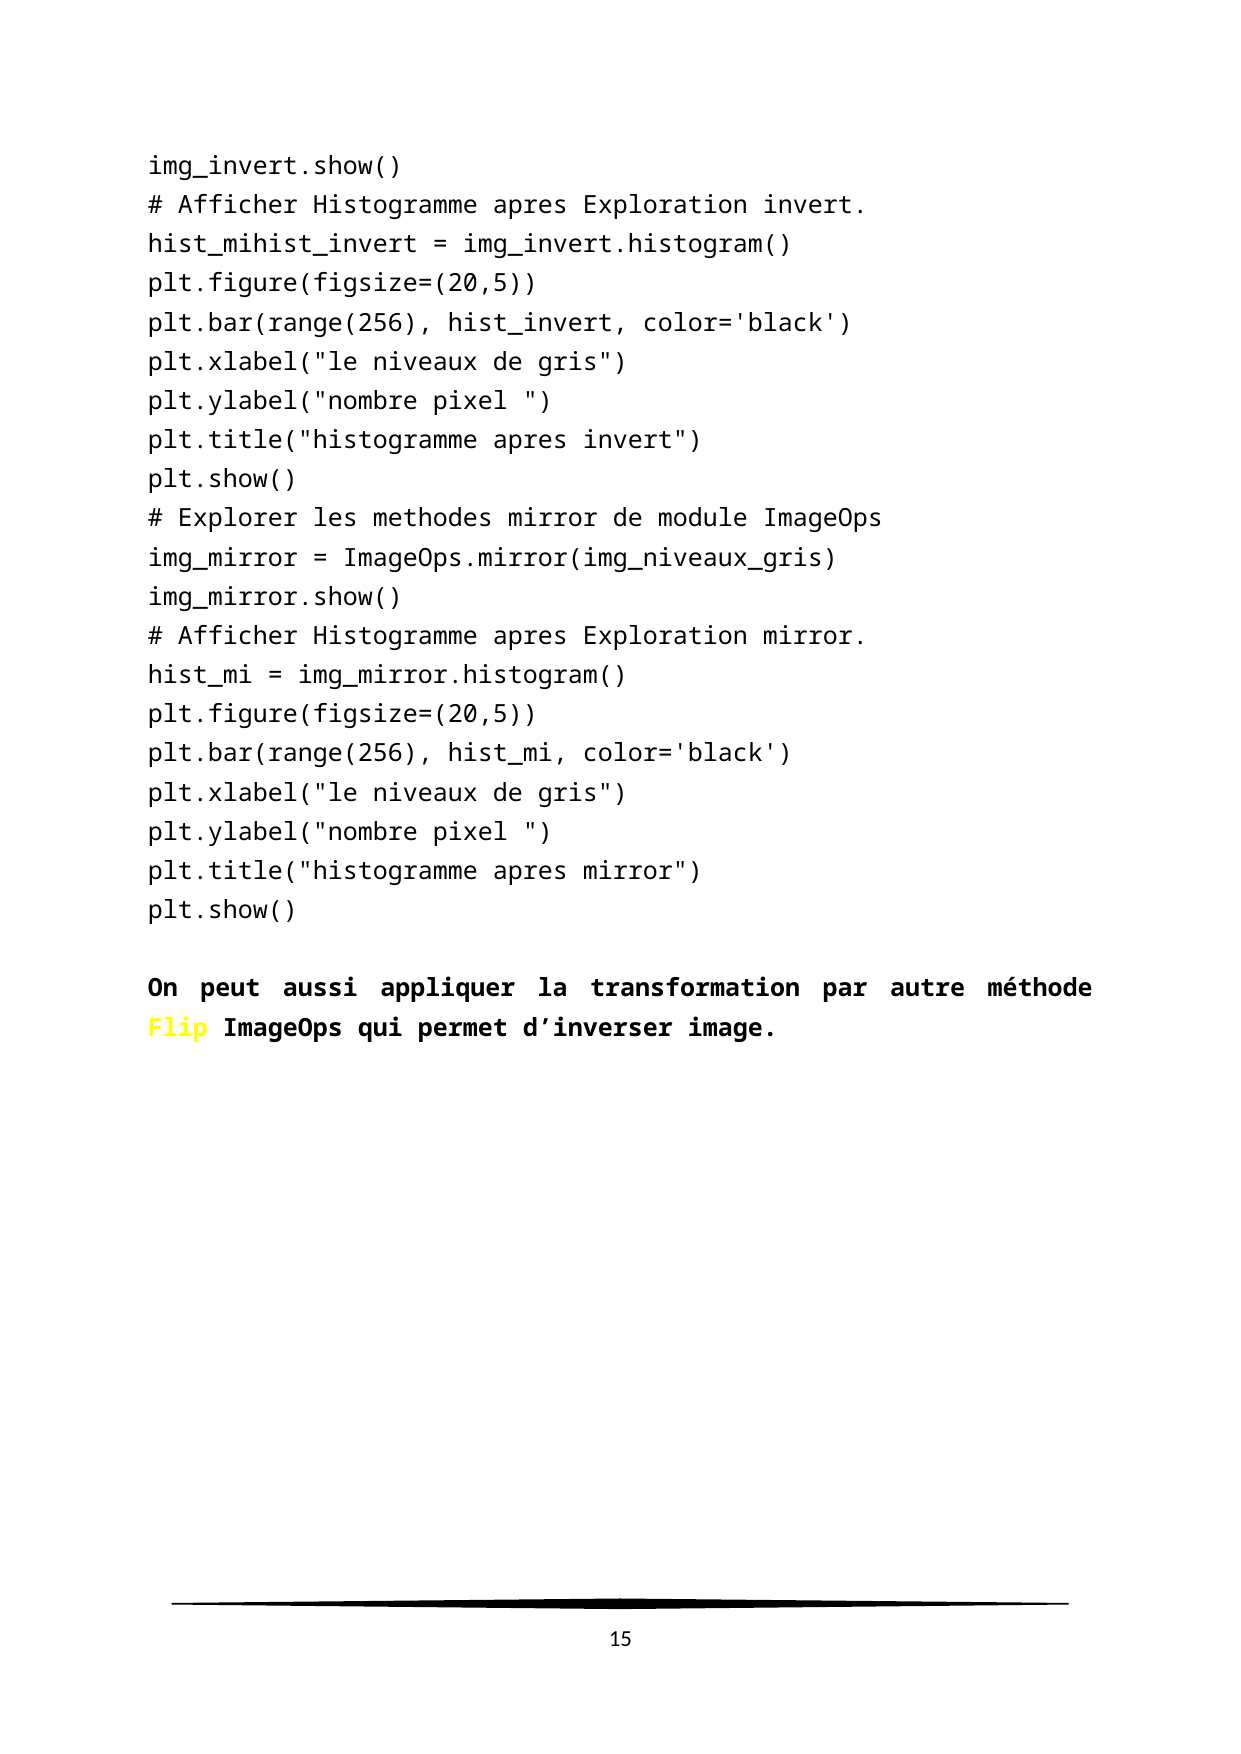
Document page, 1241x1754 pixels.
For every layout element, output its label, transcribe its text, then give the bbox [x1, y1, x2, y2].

text plt.figure(figsize=(20,5)) [148, 696, 1093, 730]
text img_mirror = ImageOps.mirror(img_niveaux_gris) [148, 539, 1093, 573]
text plt.xlabel("le niveaux de gris") [148, 343, 1093, 377]
text plt.show() [148, 461, 1093, 495]
text hist_mihist_invert = img_invert.histogram() [148, 226, 1093, 260]
text plt.bar(range(256), hist_invert, color='black') [148, 304, 1093, 338]
text plt.ylabel("nombre pixel ") [148, 383, 1093, 417]
text plt.figure(figsize=(20,5)) [148, 265, 1093, 299]
text # Explorer les methodes mirror de module ImageOps [148, 500, 1093, 534]
text plt.bar(range(256), hist_mi, color='black') [148, 735, 1093, 769]
text plt.show() [148, 892, 1093, 926]
text # Afficher Histogramme apres Exploration mirror. [148, 618, 1093, 652]
text plt.title("histogramme apres mirror") [148, 853, 1093, 887]
text hist_mi = img_mirror.histogram() [148, 657, 1093, 691]
text # Afficher Histogramme apres Exploration invert. [148, 187, 1093, 221]
text img_mirror.show() [148, 578, 1093, 612]
text plt.xlabel("le niveaux de gris") [148, 774, 1093, 808]
text plt.title("histogramme apres invert") [148, 422, 1093, 456]
text plt.ylabel("nombre pixel ") [148, 813, 1093, 847]
text On peut aussi appliquer la transformation par autre méthode Flip ImageOps qui permet d’inverser image. [148, 970, 1093, 1043]
text img_invert.show() [148, 148, 1093, 182]
